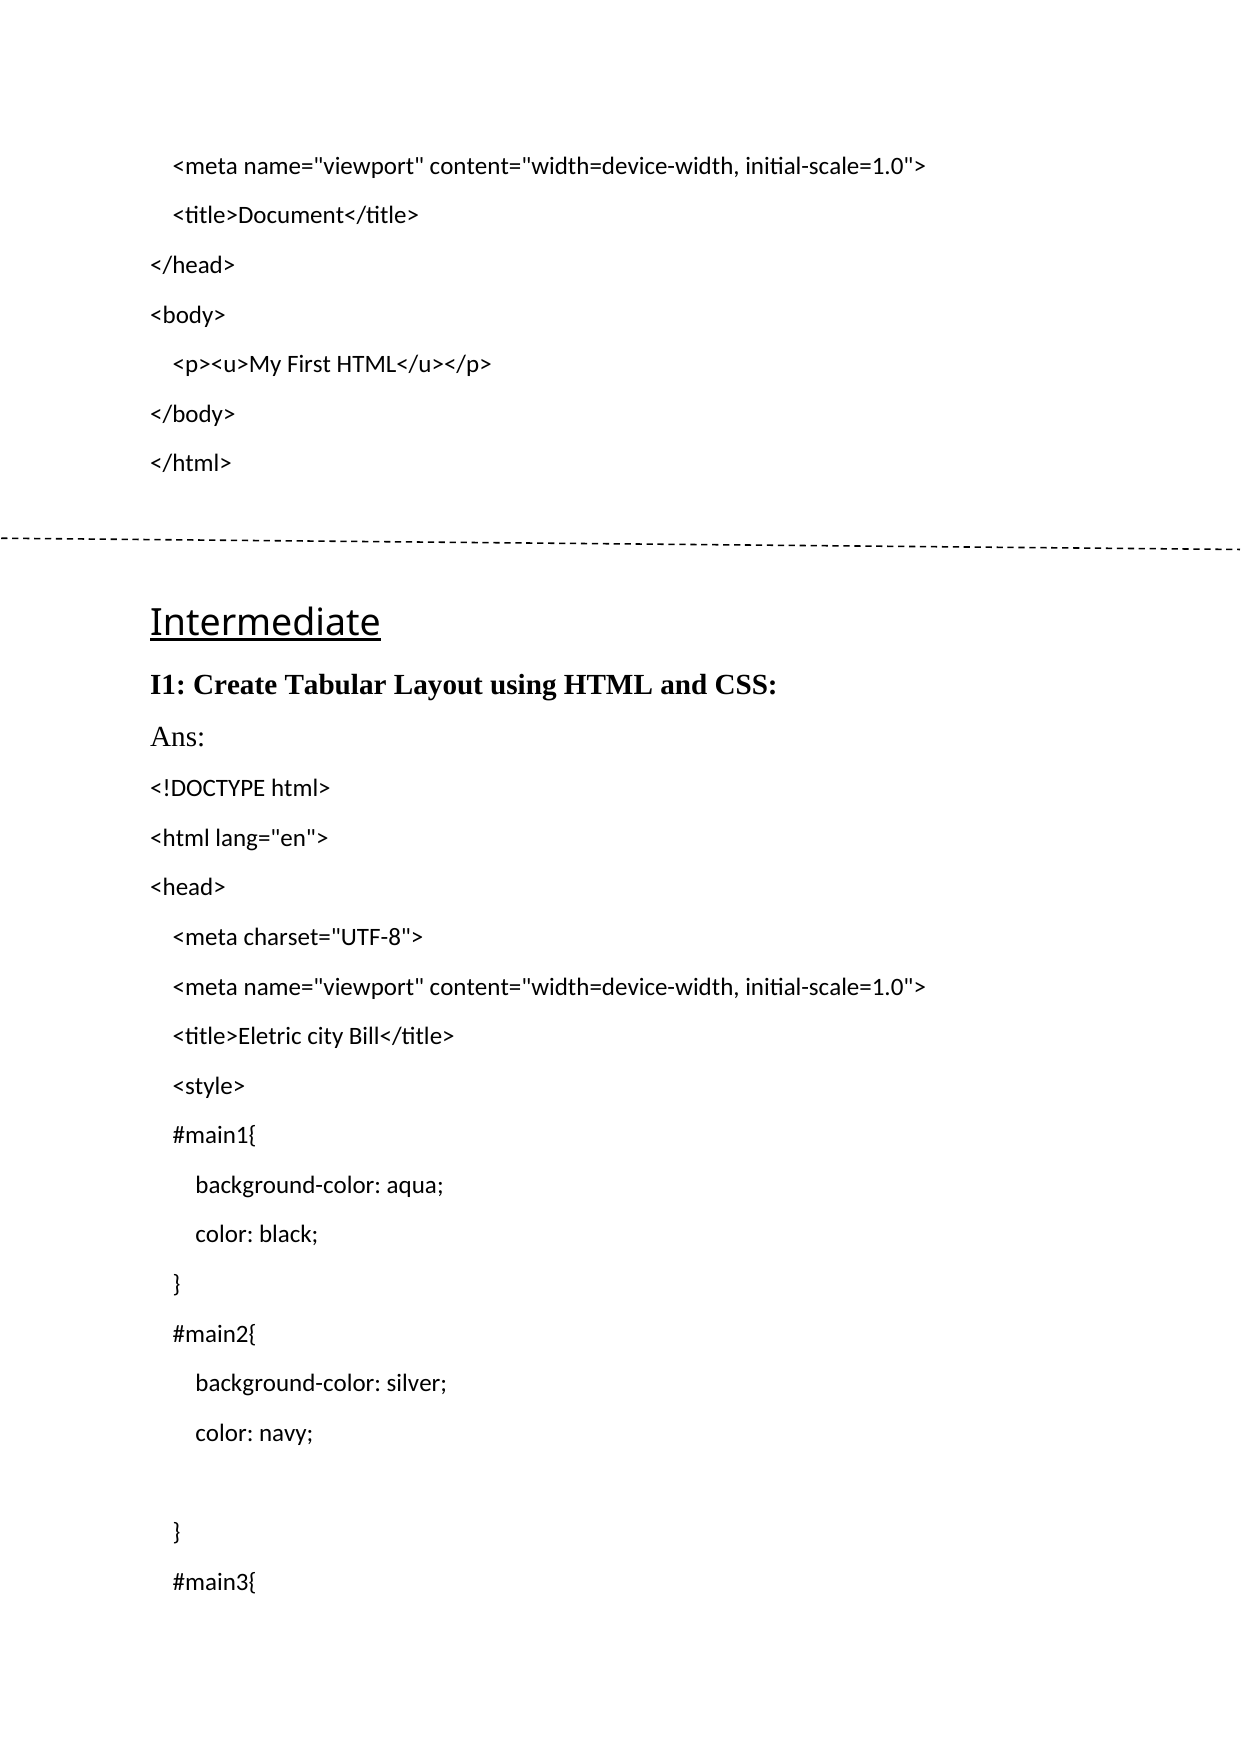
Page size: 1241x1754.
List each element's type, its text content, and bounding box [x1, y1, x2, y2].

text </head> [150, 249, 1090, 280]
text background-color: silver; [150, 1367, 1090, 1398]
text } [150, 1268, 1090, 1299]
text <meta charset="UTF-8"> [150, 921, 1090, 952]
text <style> [150, 1070, 1090, 1100]
text Intermediate [150, 595, 1090, 646]
text color: navy; [150, 1417, 1090, 1447]
text <body> [150, 299, 1090, 329]
text background-color: aqua; [150, 1169, 1090, 1199]
text <title>Eletric city Bill</title> [150, 1020, 1090, 1051]
text } [150, 1516, 1090, 1547]
text <meta name="viewport" content="width=device-width, initial-scale=1.0"> [150, 150, 1090, 181]
text </body> [150, 398, 1090, 428]
text </html> [150, 447, 1090, 478]
text <title>Document</title> [150, 199, 1090, 230]
text #main1{ [150, 1119, 1090, 1150]
text color: black; [150, 1219, 1090, 1249]
text <html lang="en"> [150, 822, 1090, 852]
text #main3{ [150, 1566, 1090, 1596]
text <p><u>My First HTML</u></p> [150, 348, 1090, 379]
text #main2{ [150, 1318, 1090, 1348]
text Ans: [150, 719, 1090, 753]
text I1: Create Tabular Layout using HTML and CSS: [150, 667, 1090, 700]
text <head> [150, 872, 1090, 902]
text <meta name="viewport" content="width=device-width, initial-scale=1.0"> [150, 971, 1090, 1001]
text <!DOCTYPE html> [150, 772, 1090, 803]
